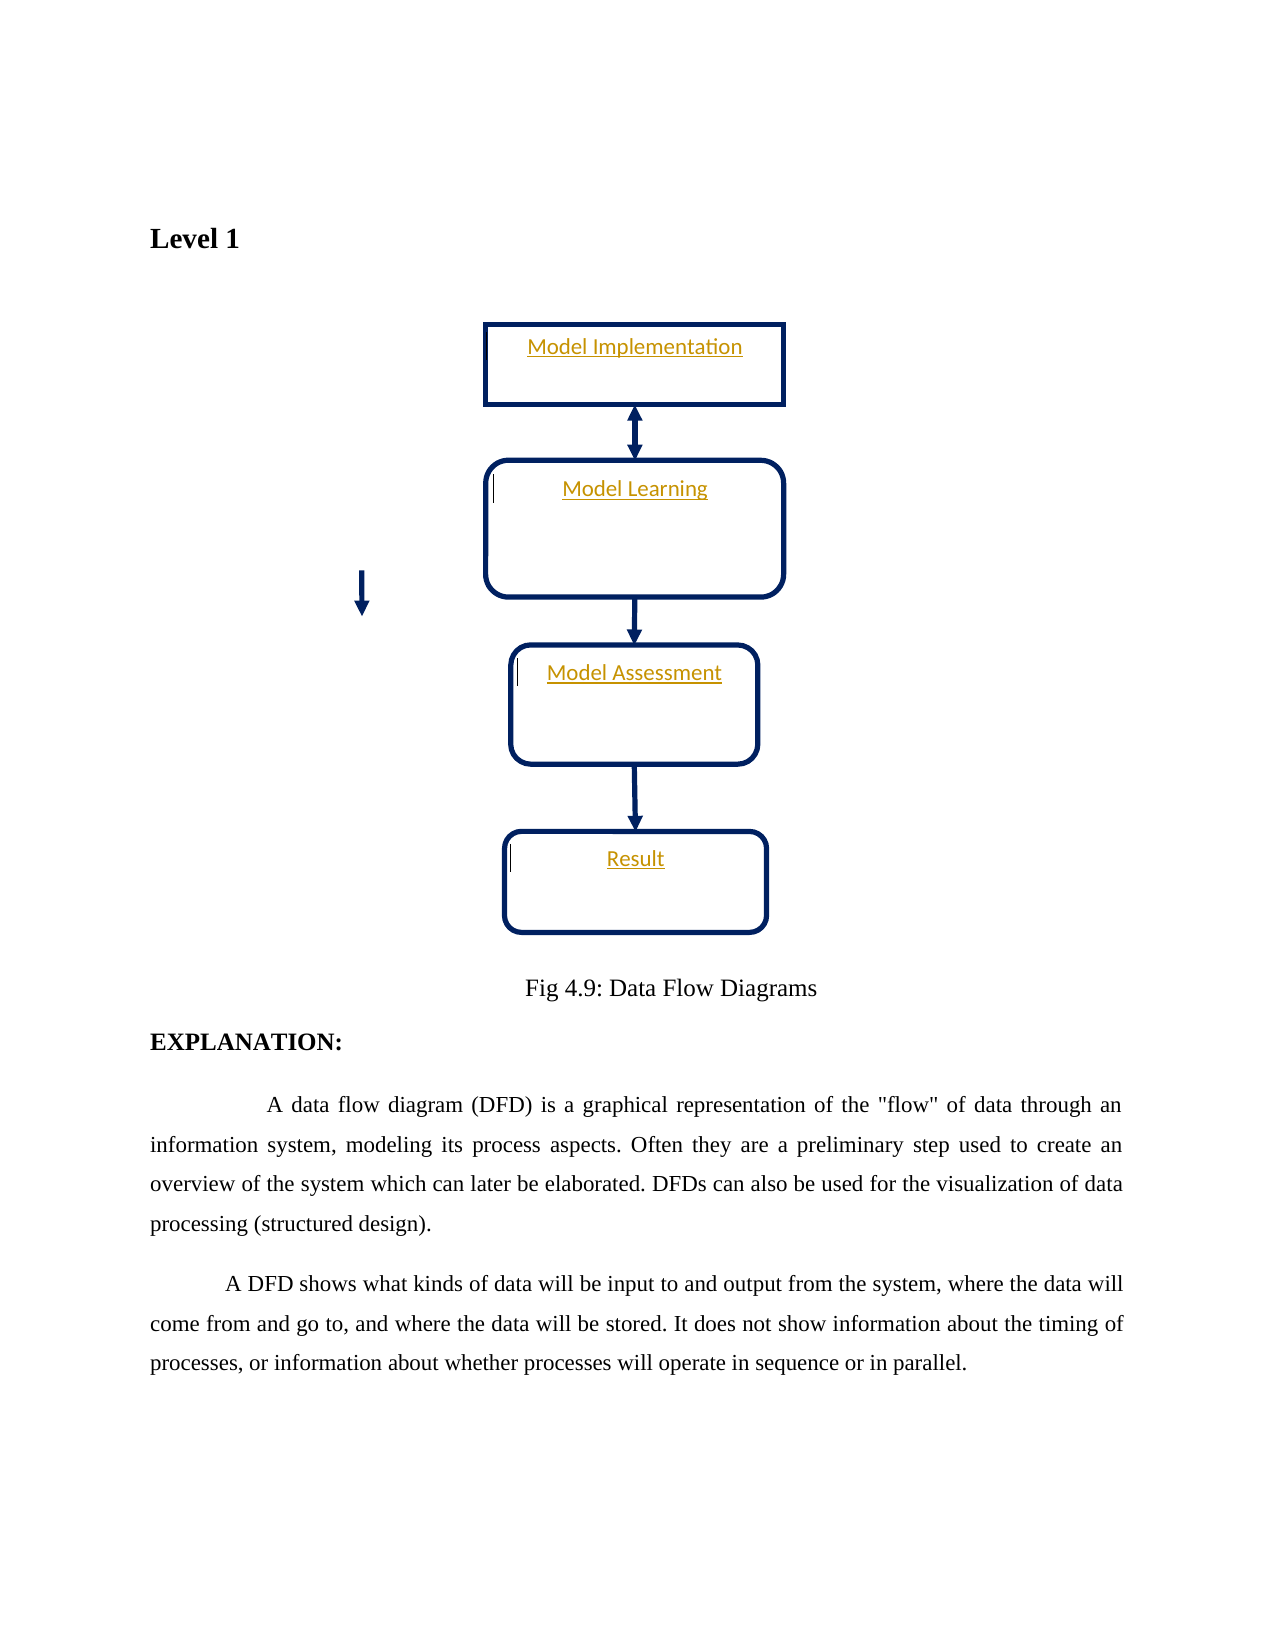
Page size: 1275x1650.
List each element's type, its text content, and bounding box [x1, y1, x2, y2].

text Level 1 [150, 221, 1125, 255]
text A DFD shows what kinds of data will be input to and output from the system, where the data will come from and go to, and where the data will be stored. It does not show information about the timing of processes, or information about whether processes will operate in sequence or in parallel. [150, 1270, 1125, 1375]
text A data flow diagram (DFD) is a graphical representation of the "flow" of data through an information system, modeling its process aspects. Often they are a preliminary step used to create an overview of the system which can later be elaborated. DFDs can also be used for the visualization of data processing (structured design). [150, 1091, 1125, 1236]
text Fig 4.9: Data Flow Diagrams [450, 973, 1125, 1002]
text EXPLANATION: [150, 1027, 1125, 1056]
